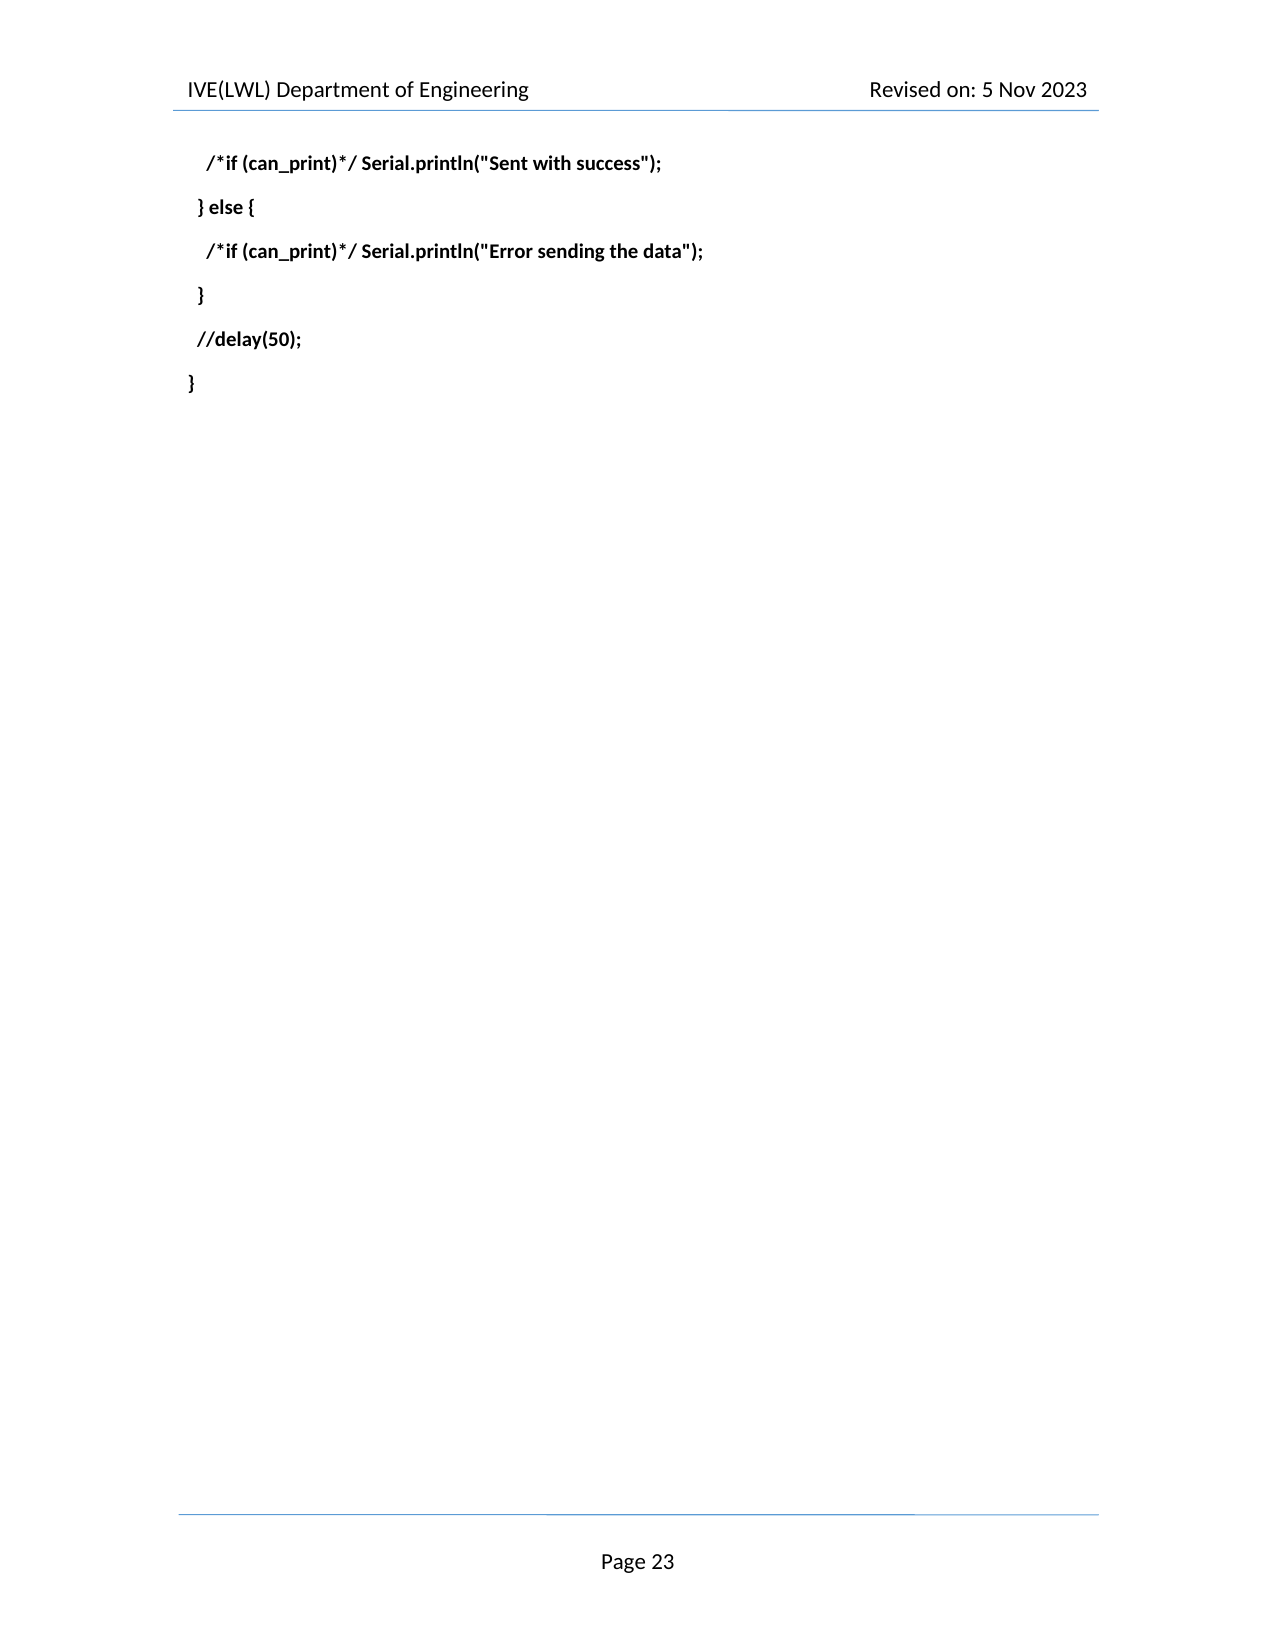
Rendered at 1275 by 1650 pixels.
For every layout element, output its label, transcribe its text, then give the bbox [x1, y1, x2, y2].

text //delay(50); [187, 326, 1087, 352]
text } else { [187, 194, 1087, 219]
text /*if (can_print)*/ Serial.println("Error sending the data"); [187, 238, 1087, 263]
text /*if (can_print)*/ Serial.println("Sent with success"); [187, 150, 1087, 175]
text } [187, 282, 1087, 308]
text } [187, 370, 1087, 396]
